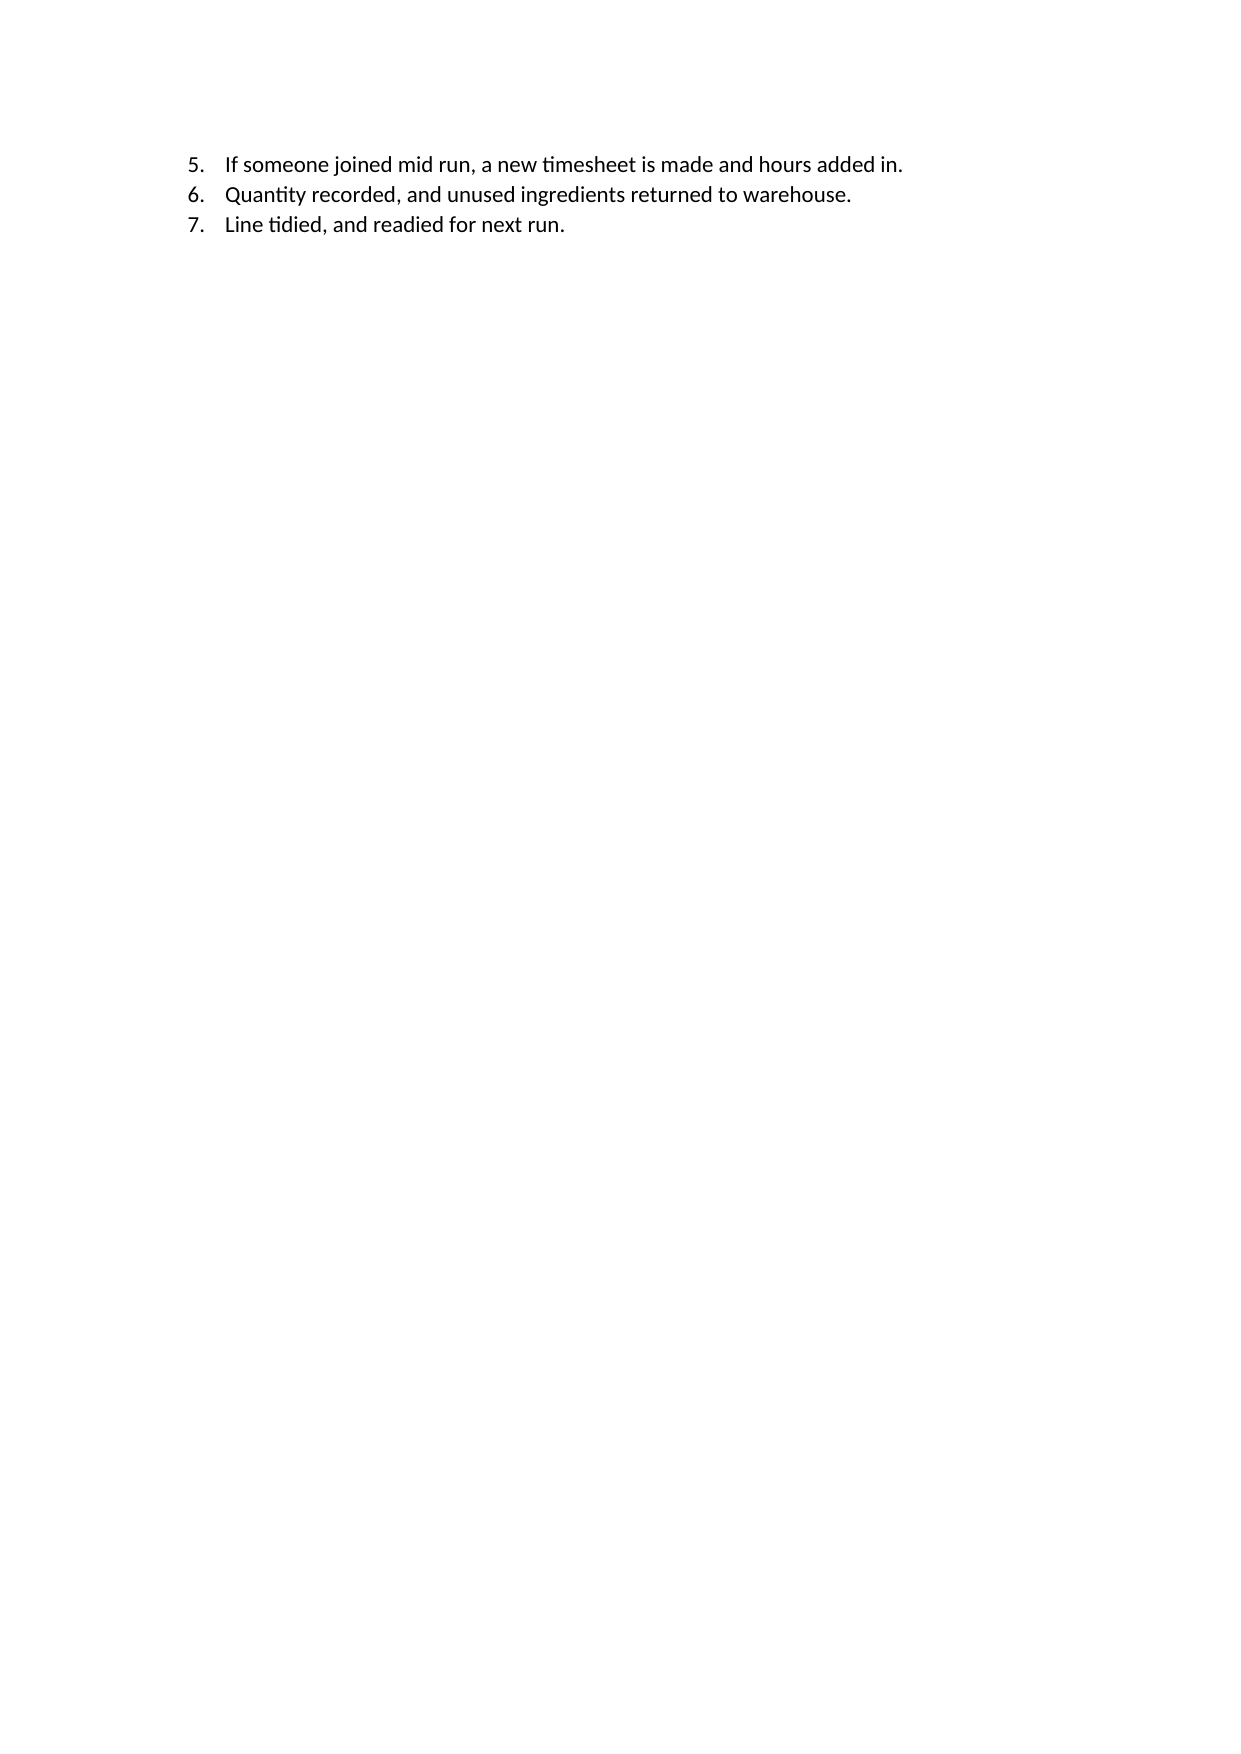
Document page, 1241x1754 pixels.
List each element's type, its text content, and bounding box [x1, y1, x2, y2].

list Line tidied, and readied for next run. [187, 210, 1090, 238]
list Quantity recorded, and unused ingredients returned to warehouse. [187, 180, 1090, 208]
list If someone joined mid run, a new timesheet is made and hours added in. [187, 150, 1090, 178]
